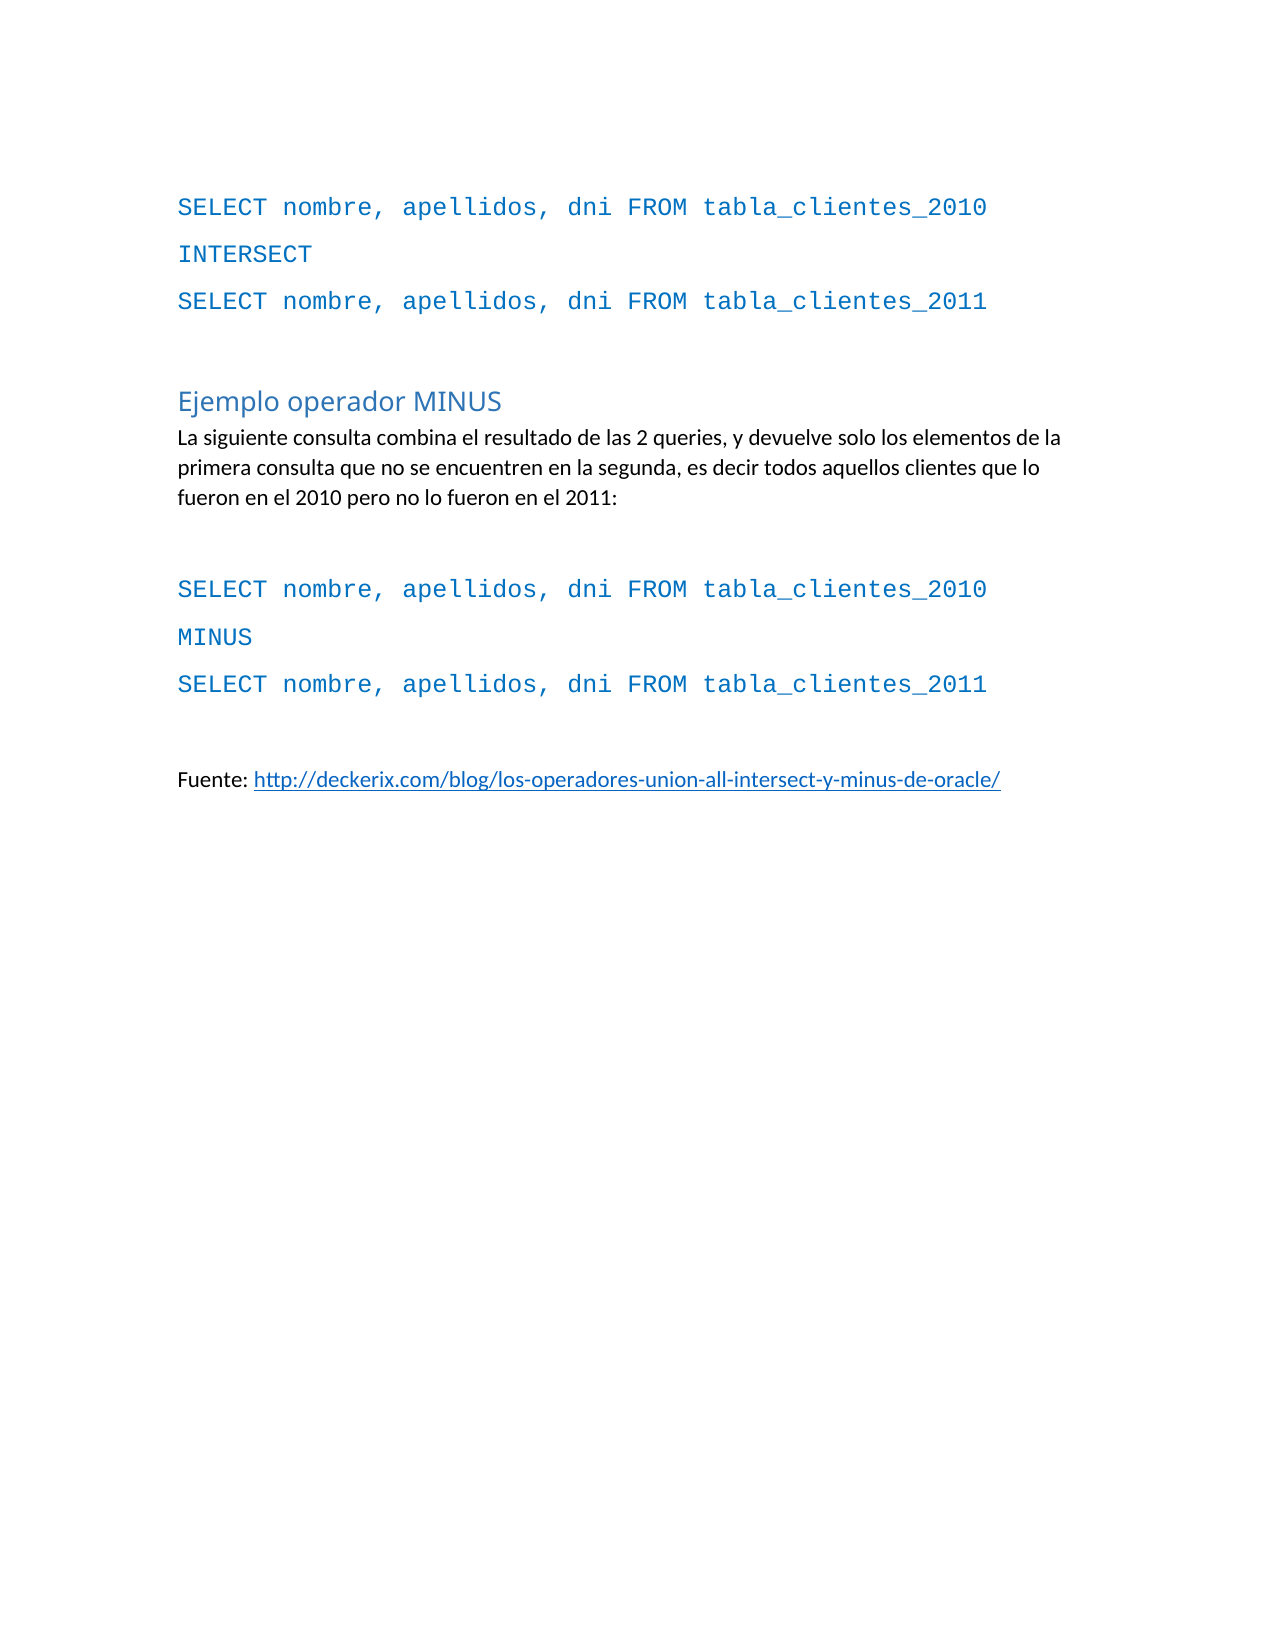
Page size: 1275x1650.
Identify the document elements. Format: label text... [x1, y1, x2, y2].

text INTERSECT [177, 242, 1098, 270]
text SELECT nombre, apellidos, dni FROM tabla_clientes_2010 [177, 577, 1098, 605]
subtitle Ejemplo operador MINUS [177, 383, 1098, 420]
text Fuente: http://deckerix.com/blog/los-operadores-union-all-intersect-y-minus-de-oracle/ [177, 766, 1098, 794]
text SELECT nombre, apellidos, dni FROM tabla_clientes_2010 [177, 194, 1098, 223]
text SELECT nombre, apellidos, dni FROM tabla_clientes_2011 [177, 671, 1098, 699]
text SELECT nombre, apellidos, dni FROM tabla_clientes_2011 [177, 289, 1098, 317]
text La siguiente consulta combina el resultado de las 2 queries, y devuelve solo los elementos de la primera consulta que no se encuentren en la segunda, es decir todos aquellos clientes que lo fueron en el 2010 pero no lo fueron en el 2011: [177, 423, 1098, 511]
text MINUS [177, 624, 1098, 652]
